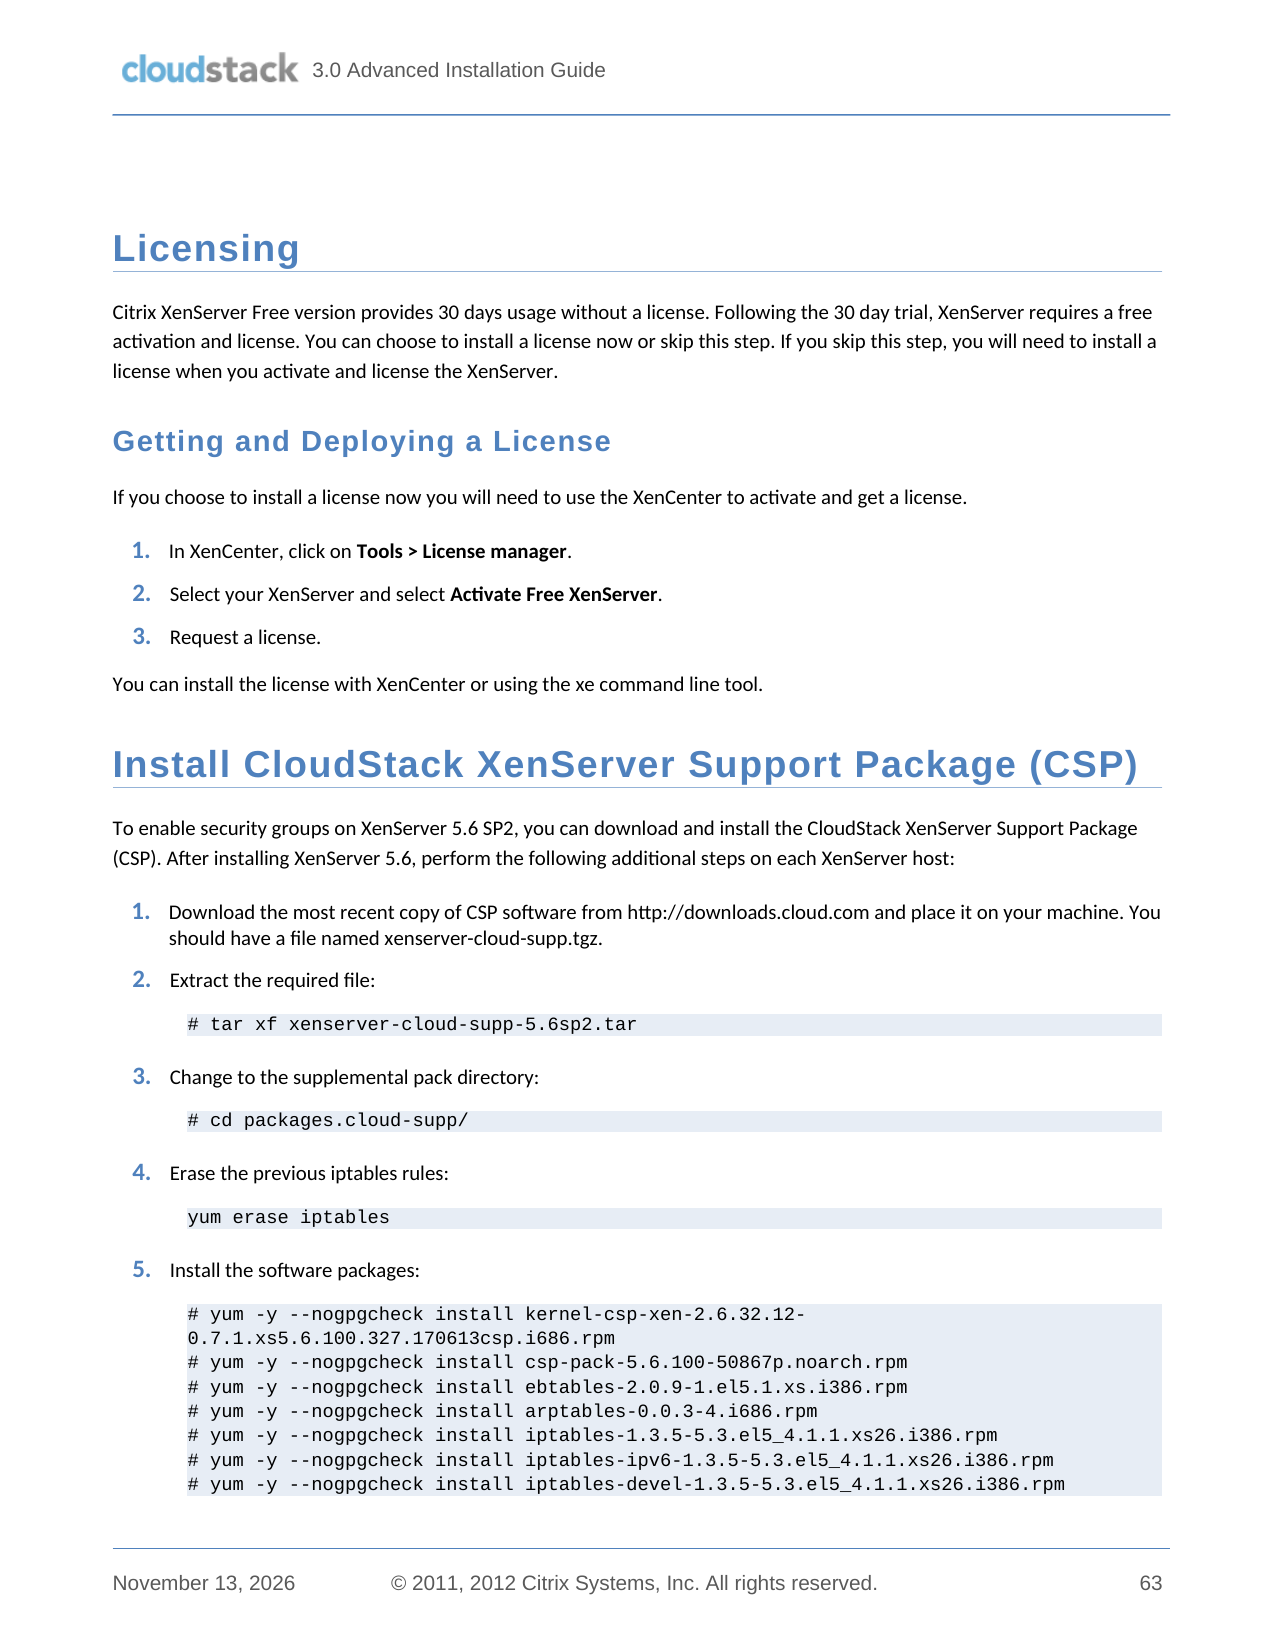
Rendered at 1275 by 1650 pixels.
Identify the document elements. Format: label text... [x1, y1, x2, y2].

text # yum -y --nogpgcheck install iptables-ipv6-1.3.5-5.3.el5_4.1.1.xs26.i386.rpm [187, 1451, 1162, 1472]
subtitle Licensing [112, 226, 1162, 272]
list Request a license. [132, 620, 1162, 650]
subtitle Getting and Deploying a License [112, 424, 1162, 458]
text If you choose to install a license now you will need to use the XenCenter to activate and get a license. [112, 484, 1162, 509]
text Citrix XenServer Free version provides 30 days usage without a license. Following the 30 day trial, XenServer requires a free activation and license. You can choose to install a license now or skip this step. If you skip this step, you will need to install a license when you activate and license the XenServer. [112, 299, 1162, 383]
list Install the software packages: [132, 1253, 1162, 1283]
text You can install the license with XenCenter or using the xe command line tool. [112, 671, 1162, 697]
text # yum -y --nogpgcheck install iptables-1.3.5-5.3.el5_4.1.1.xs26.i386.rpm [187, 1426, 1162, 1447]
text # tar xf xenserver-cloud-supp-5.6sp2.tar [187, 1014, 1162, 1036]
text To enable security groups on XenServer 5.6 SP2, you can download and install the CloudStack XenServer Support Package (CSP). After installing XenServer 5.6, perform the following additional steps on each XenServer host: [112, 816, 1162, 870]
list Download the most recent copy of CSP software from http://downloads.cloud.com and place it on your machine. You should have a file named xenserver-cloud-supp.tgz. [131, 895, 1162, 951]
list Extract the required file: [132, 963, 1162, 994]
subtitle Install CloudStack XenServer Support Package (CSP) [112, 742, 1162, 788]
text # yum -y --nogpgcheck install csp-pack-5.6.100-50867p.noarch.rpm [187, 1353, 1162, 1374]
list Erase the previous iptables rules: [132, 1156, 1162, 1187]
list In XenCenter, click on Tools > License manager. [131, 534, 1162, 564]
text # yum -y --nogpgcheck install arptables-0.0.3-4.i686.rpm [187, 1402, 1162, 1423]
list Change to the supplemental pack directory: [132, 1060, 1162, 1090]
picture [112, 45, 312, 95]
text # yum -y --nogpgcheck install ebtables-2.0.9-1.el5.1.xs.i386.rpm [187, 1377, 1162, 1399]
text # cd packages.cloud-supp/ [187, 1111, 1162, 1132]
text # yum -y --nogpgcheck install iptables-devel-1.3.5-5.3.el5_4.1.1.xs26.i386.rpm [187, 1475, 1162, 1496]
list Select your XenServer and select Activate Free XenServer. [132, 577, 1162, 607]
text yum erase iptables [187, 1208, 1162, 1229]
text # yum -y --nogpgcheck install kernel-csp-xen-2.6.32.12-0.7.1.xs5.6.100.327.170613csp.i686.rpm [187, 1304, 1162, 1350]
